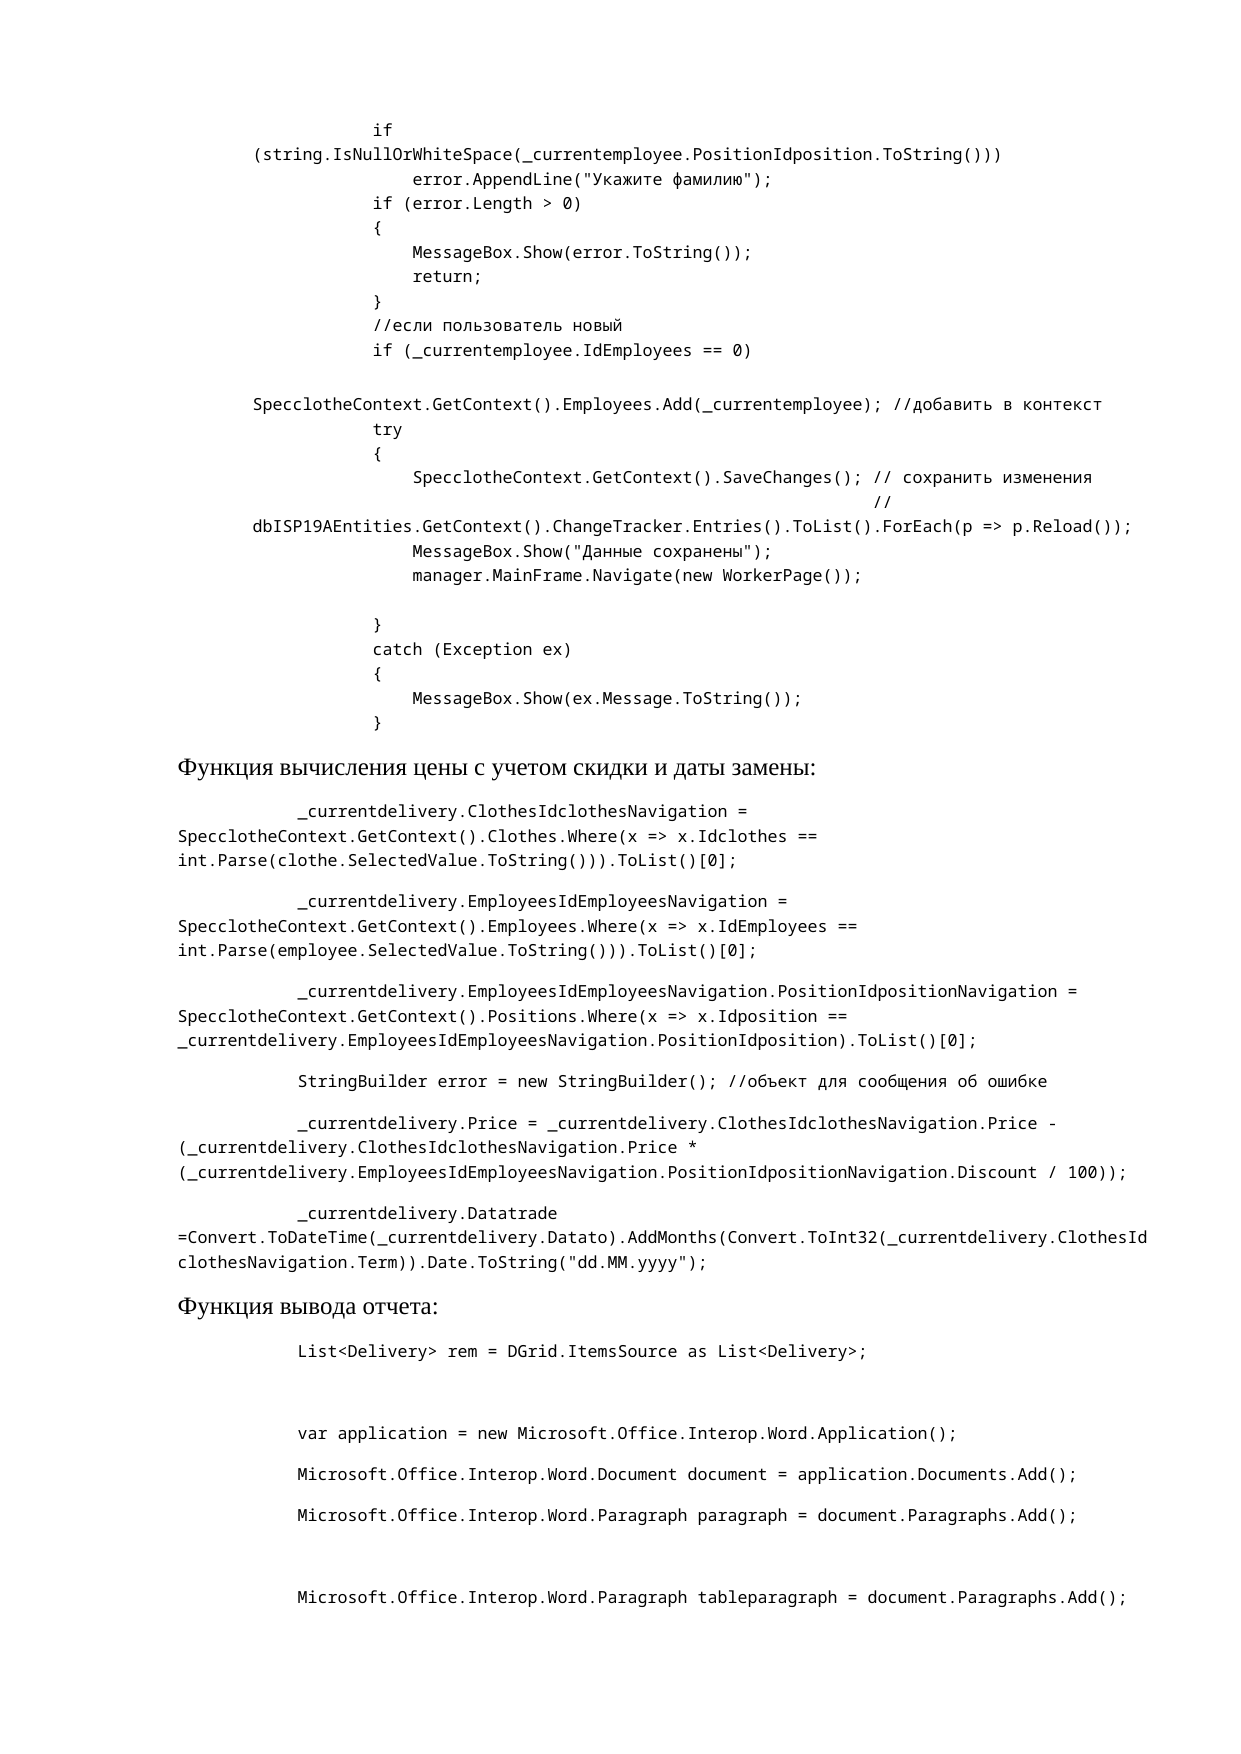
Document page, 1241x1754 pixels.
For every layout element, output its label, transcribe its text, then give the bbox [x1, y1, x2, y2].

list // dbISP19AEntities.GetContext().ChangeTracker.Entries().ToList().ForEach(p => p.Reload()); [252, 491, 1152, 538]
list error.AppendLine("Укажите фамилию"); [252, 167, 1152, 190]
text Microsoft.Office.Interop.Word.Document document = application.Documents.Add(); [177, 1463, 1152, 1485]
list try [252, 417, 1152, 440]
text Функция вывода отчета: [177, 1291, 1152, 1320]
text _currentdelivery.Price = _currentdelivery.ClothesIdclothesNavigation.Price - (_currentdelivery.ClothesIdclothesNavigation.Price * (_currentdelivery.EmployeesIdEmployeesNavigation.PositionIdpositionNavigation.Discount / 100)); [177, 1111, 1152, 1183]
list } [252, 711, 1152, 734]
list { [252, 662, 1152, 685]
list if (string.IsNullOrWhiteSpace(_currentemployee.PositionIdposition.ToString())) [252, 118, 1152, 165]
list //если пользователь новый [252, 314, 1152, 337]
list { [252, 442, 1152, 464]
text var application = new Microsoft.Office.Interop.Word.Application(); [177, 1421, 1152, 1444]
list if (error.Length > 0) [252, 192, 1152, 214]
list } [252, 613, 1152, 636]
text StringBuilder error = new StringBuilder(); //объект для сообщения об ошибке [177, 1070, 1152, 1093]
text Microsoft.Office.Interop.Word.Paragraph tableparagraph = document.Paragraphs.Add(); [177, 1586, 1152, 1609]
text List<Delivery> rem = DGrid.ItemsSource as List<Delivery>; [177, 1339, 1152, 1362]
text Функция вычисления цены с учетом скидки и даты замены: [177, 752, 1152, 781]
text _currentdelivery.ClothesIdclothesNavigation = SpecclotheContext.GetContext().Clothes.Where(x => x.Idclothes == int.Parse(clothe.SelectedValue.ToString())).ToList()[0]; [177, 800, 1152, 871]
list MessageBox.Show(error.ToString()); [252, 241, 1152, 263]
list return; [252, 265, 1152, 288]
list { [252, 216, 1152, 239]
list catch (Exception ex) [252, 637, 1152, 660]
list SpecclotheContext.GetContext().SaveChanges(); // сохранить изменения [252, 466, 1152, 489]
list if (_currentemployee.IdEmployees == 0) [252, 338, 1152, 361]
text _currentdelivery.Datatrade =Convert.ToDateTime(_currentdelivery.Datato).AddMonths(Convert.ToInt32(_currentdelivery.ClothesIdclothesNavigation.Term)).Date.ToString("dd.MM.yyyy"); [177, 1201, 1152, 1273]
list MessageBox.Show("Данные сохранены"); [252, 539, 1152, 562]
list SpecclotheContext.GetContext().Employees.Add(_currentemployee); //добавить в контекст [252, 363, 1152, 415]
text _currentdelivery.EmployeesIdEmployeesNavigation.PositionIdpositionNavigation = SpecclotheContext.GetContext().Positions.Where(x => x.Idposition == _currentdelivery.EmployeesIdEmployeesNavigation.PositionIdposition).ToList()[0]; [177, 980, 1152, 1052]
list MessageBox.Show(ex.Message.ToString()); [252, 686, 1152, 709]
list manager.MainFrame.Navigate(new WorkerPage()); [252, 564, 1152, 587]
text Microsoft.Office.Interop.Word.Paragraph paragraph = document.Paragraphs.Add(); [177, 1504, 1152, 1526]
text _currentdelivery.EmployeesIdEmployeesNavigation = SpecclotheContext.GetContext().Employees.Where(x => x.IdEmployees == int.Parse(employee.SelectedValue.ToString())).ToList()[0]; [177, 890, 1152, 962]
list } [252, 289, 1152, 312]
